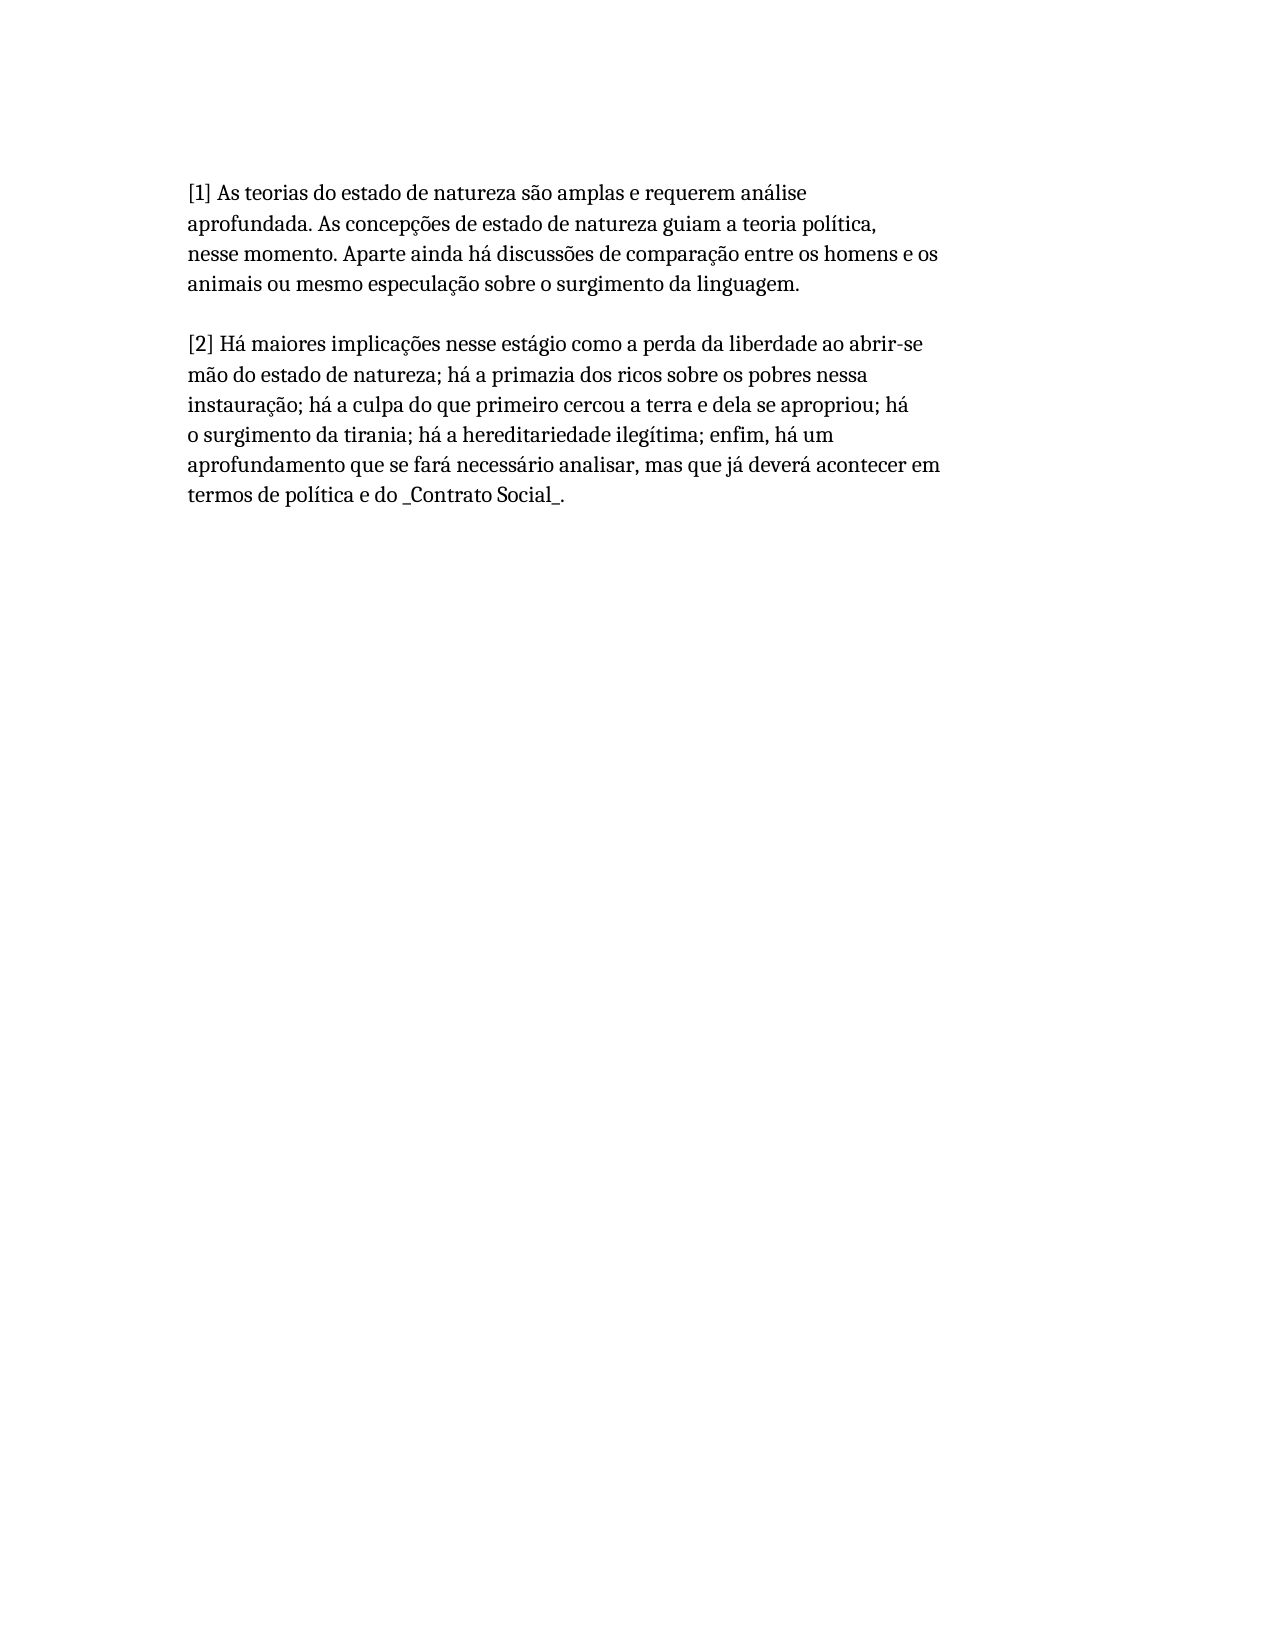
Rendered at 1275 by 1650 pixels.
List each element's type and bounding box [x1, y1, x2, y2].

text [187, 150, 1087, 599]
